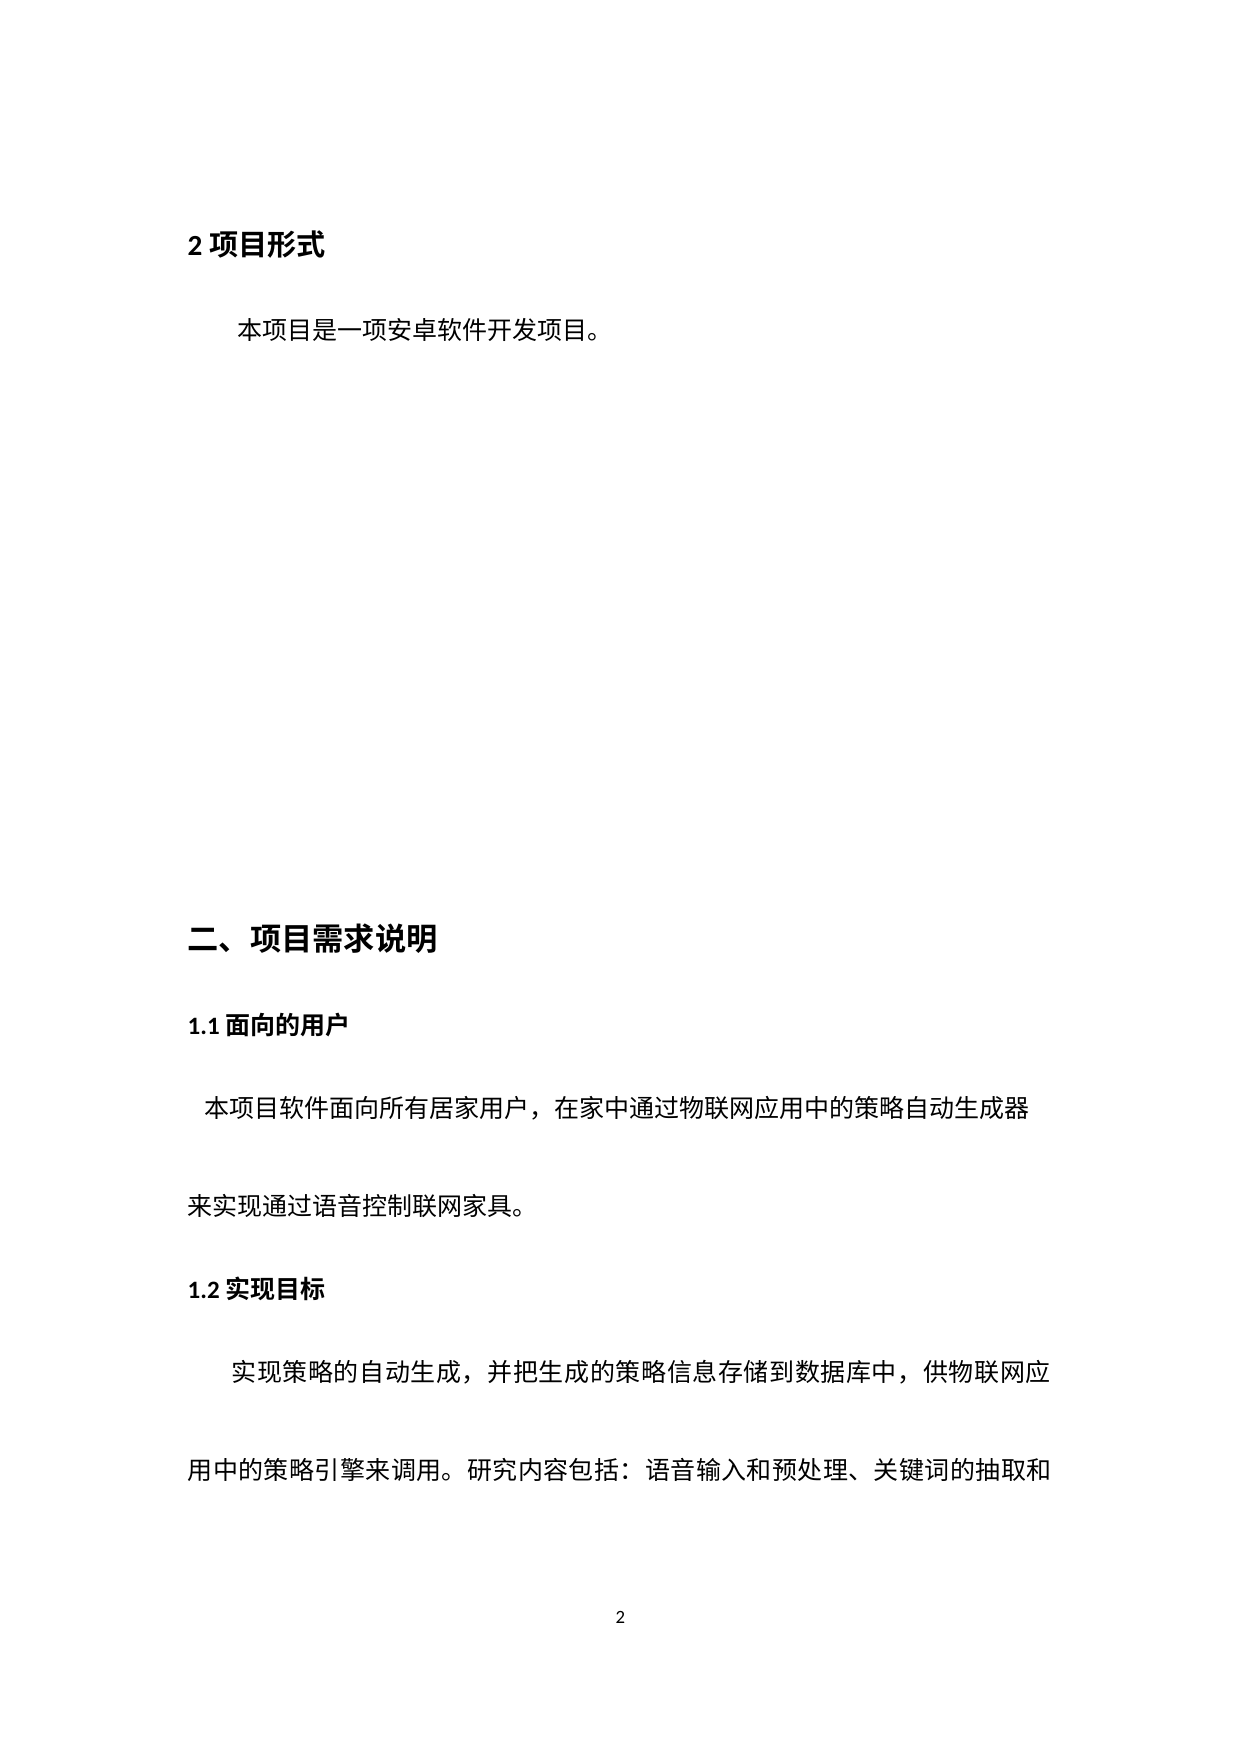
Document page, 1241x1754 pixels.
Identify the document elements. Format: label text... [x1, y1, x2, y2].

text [187, 1338, 1053, 1501]
text 二、项目需求说明 [187, 904, 1053, 969]
text 2 项目形式 [187, 210, 1053, 275]
text 1.1 面向的用户 [187, 991, 1053, 1056]
text 1.2 实现目标 [187, 1255, 1053, 1320]
text 本项目软件面向所有居家用户，在家中通过物联网应用中的策略自动生成器来实现通过语音控制联网家具。 [187, 1074, 1053, 1237]
text 本项目是一项安卓软件开发项目。 [187, 296, 1053, 361]
